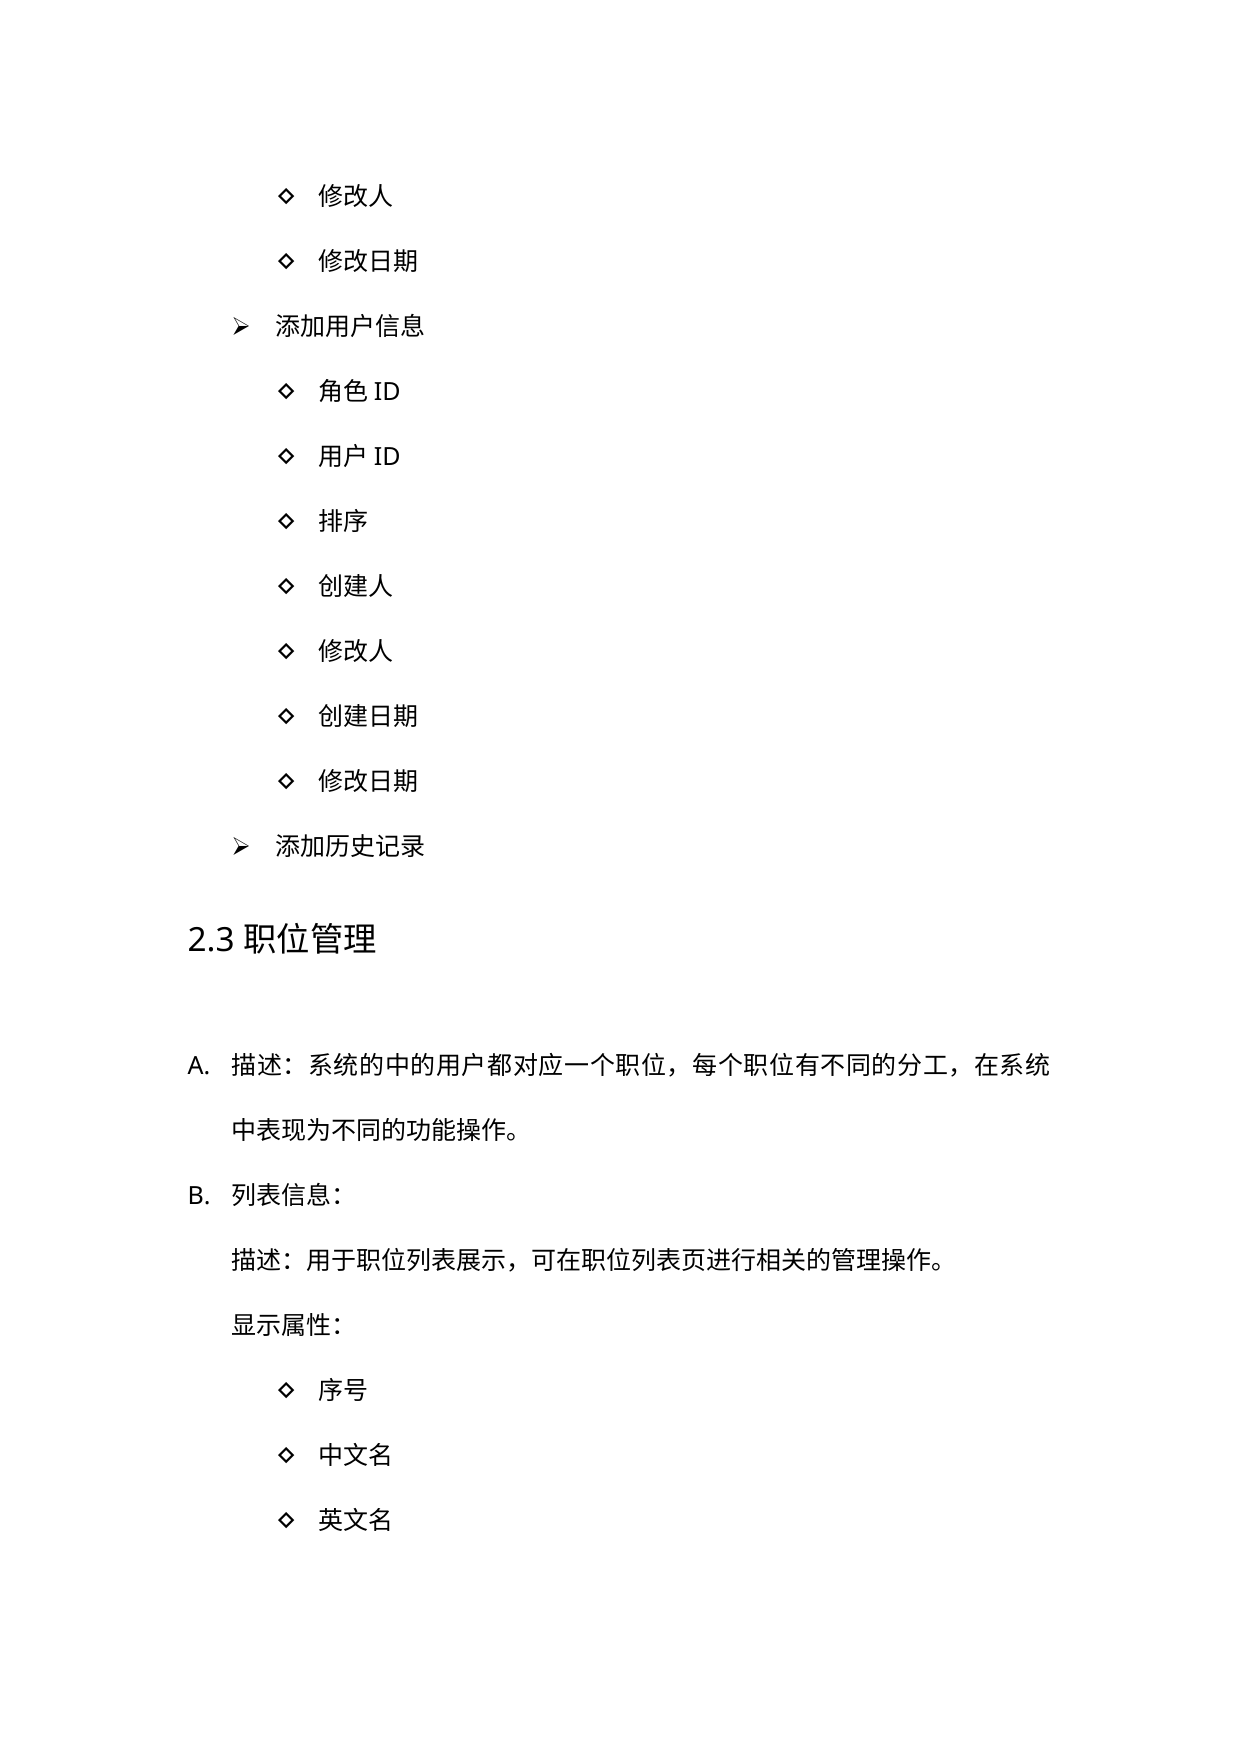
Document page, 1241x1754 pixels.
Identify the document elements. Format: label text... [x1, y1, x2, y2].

list 创建日期 [275, 682, 1053, 747]
list 修改人 [275, 617, 1053, 682]
list 修改日期 [275, 227, 1053, 292]
list 描述：系统的中的用户都对应一个职位，每个职位有不同的分工，在系统中表现为不同的功能操作。 [187, 1031, 1053, 1161]
list 添加用户信息 [231, 292, 1053, 357]
list 角色ID [275, 357, 1053, 422]
list 排序 [275, 487, 1053, 552]
list 英文名 [275, 1486, 1053, 1551]
list 序号 [275, 1356, 1053, 1421]
list 创建人 [275, 552, 1053, 617]
list 修改人 [275, 162, 1053, 227]
subtitle 2.3 职位管理 [187, 904, 1053, 969]
list 显示属性： [231, 1291, 1053, 1356]
list 中文名 [275, 1421, 1053, 1486]
list 修改日期 [275, 747, 1053, 812]
list 添加历史记录 [231, 812, 1053, 877]
list 描述：用于职位列表展示，可在职位列表页进行相关的管理操作。 [231, 1226, 1053, 1291]
list 列表信息： [187, 1161, 1053, 1226]
list 用户ID [275, 422, 1053, 487]
